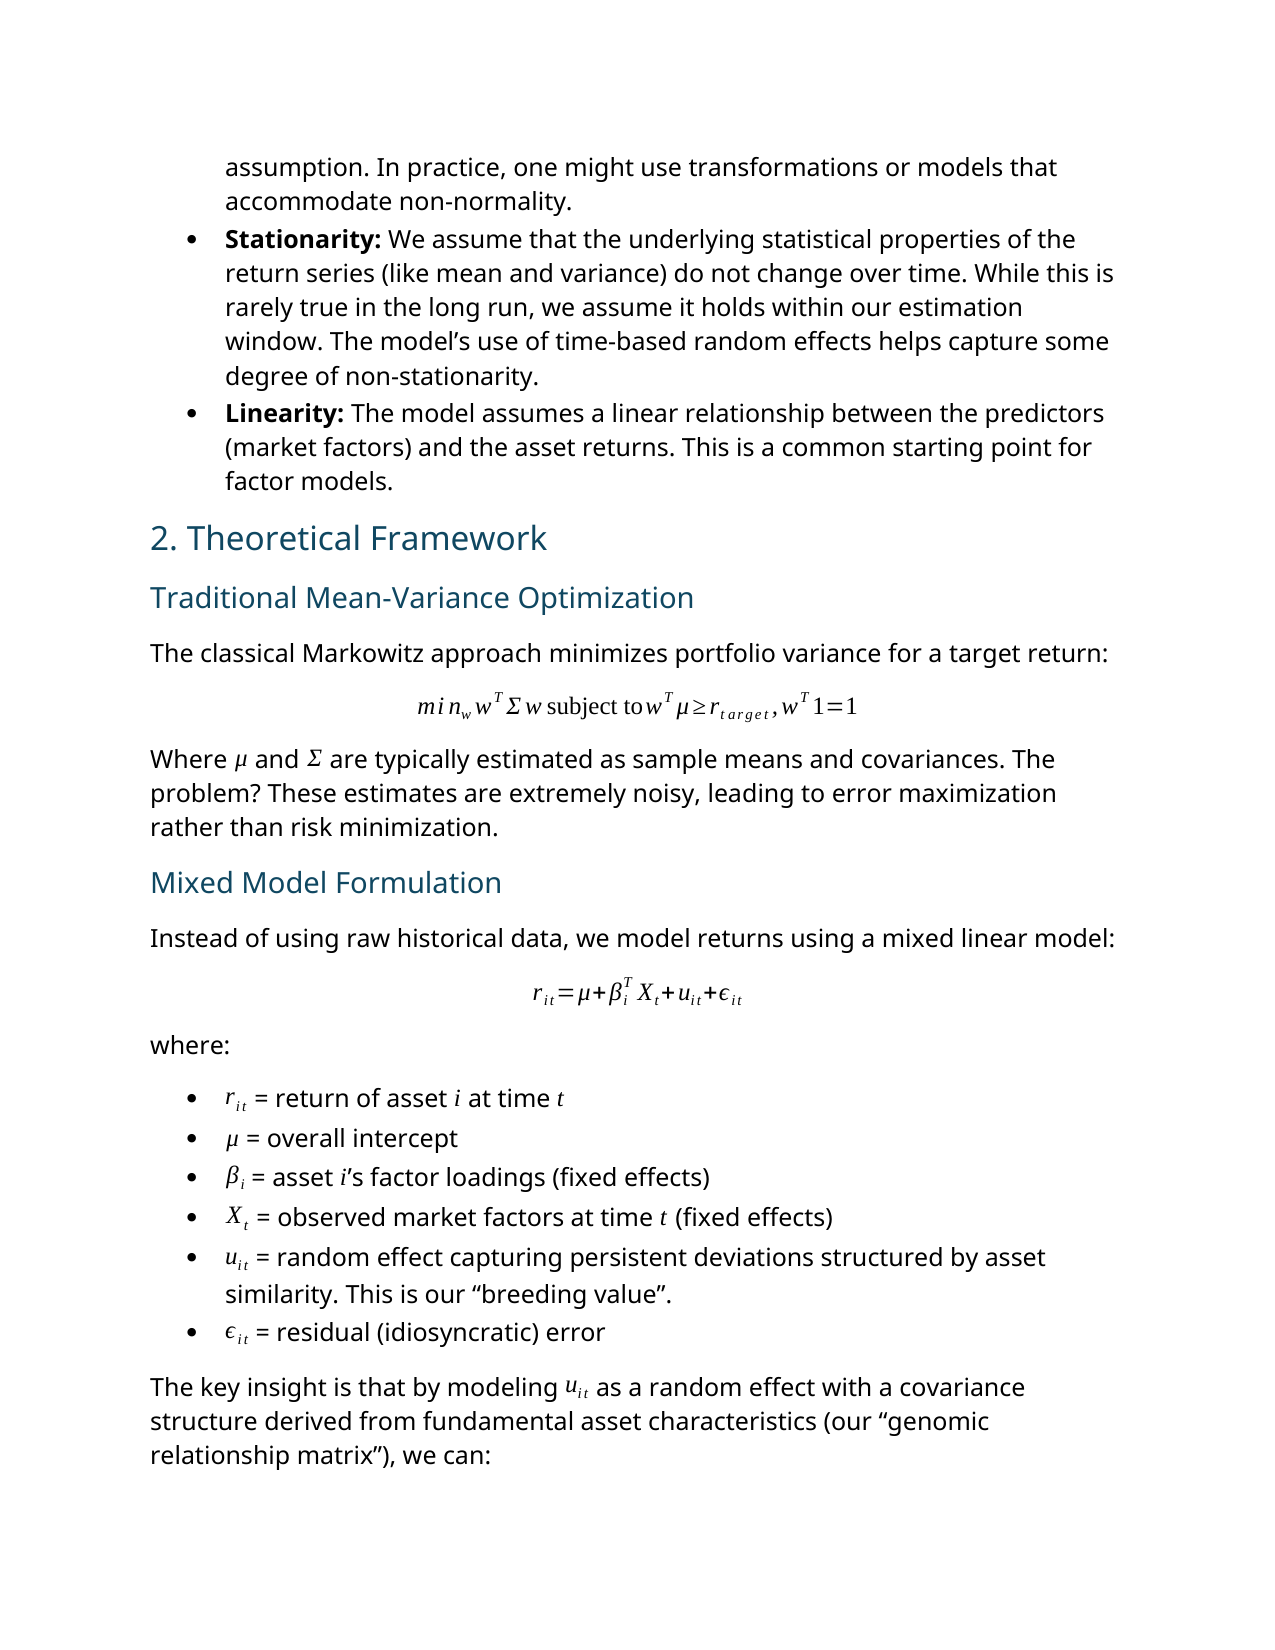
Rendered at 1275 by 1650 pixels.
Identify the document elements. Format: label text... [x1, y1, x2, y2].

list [187, 150, 1125, 218]
list = overall intercept [187, 1121, 1125, 1155]
subtitle Traditional Mean-Variance Optimization [150, 577, 1125, 617]
subtitle Mixed Model Formulation [150, 863, 1125, 902]
list Linearity: The model assumes a linear relationship between the predictors (market factors) and the asset returns. This is a common starting point for factor models. [187, 396, 1125, 498]
list = asset ’s factor loadings (fixed effects) [187, 1159, 1125, 1196]
list Stationarity: We assume that the underlying statistical properties of the return series (like mean and variance) do not change over time. While this is rarely true in the long run, we assume it holds within our estimation window. The model’s use of time-based random effects helps capture some degree of non-stationarity. [187, 222, 1125, 392]
list = return of asset at time [187, 1080, 1125, 1117]
list = observed market factors at time (fixed effects) [187, 1199, 1125, 1236]
text The classical Markowitz approach minimizes portfolio variance for a target return: [150, 635, 1125, 669]
text The key insight is that by modeling as a random effect with a covariance structure derived from fundamental asset characteristics (our “genomic relationship matrix”), we can: [150, 1369, 1125, 1472]
text where: [150, 1028, 1125, 1062]
text Instead of using raw historical data, we model returns using a mixed linear model: [150, 921, 1125, 955]
text Where and are typically estimated as sample means and covariances. The problem? These estimates are extremely noisy, leading to error maximization rather than risk minimization. [150, 742, 1125, 844]
subtitle 2. Theoretical Framework [150, 515, 1125, 560]
list = random effect capturing persistent deviations structured by asset similarity. This is our “breeding value”. [187, 1240, 1125, 1310]
list = residual (idiosyncratic) error [187, 1314, 1125, 1351]
